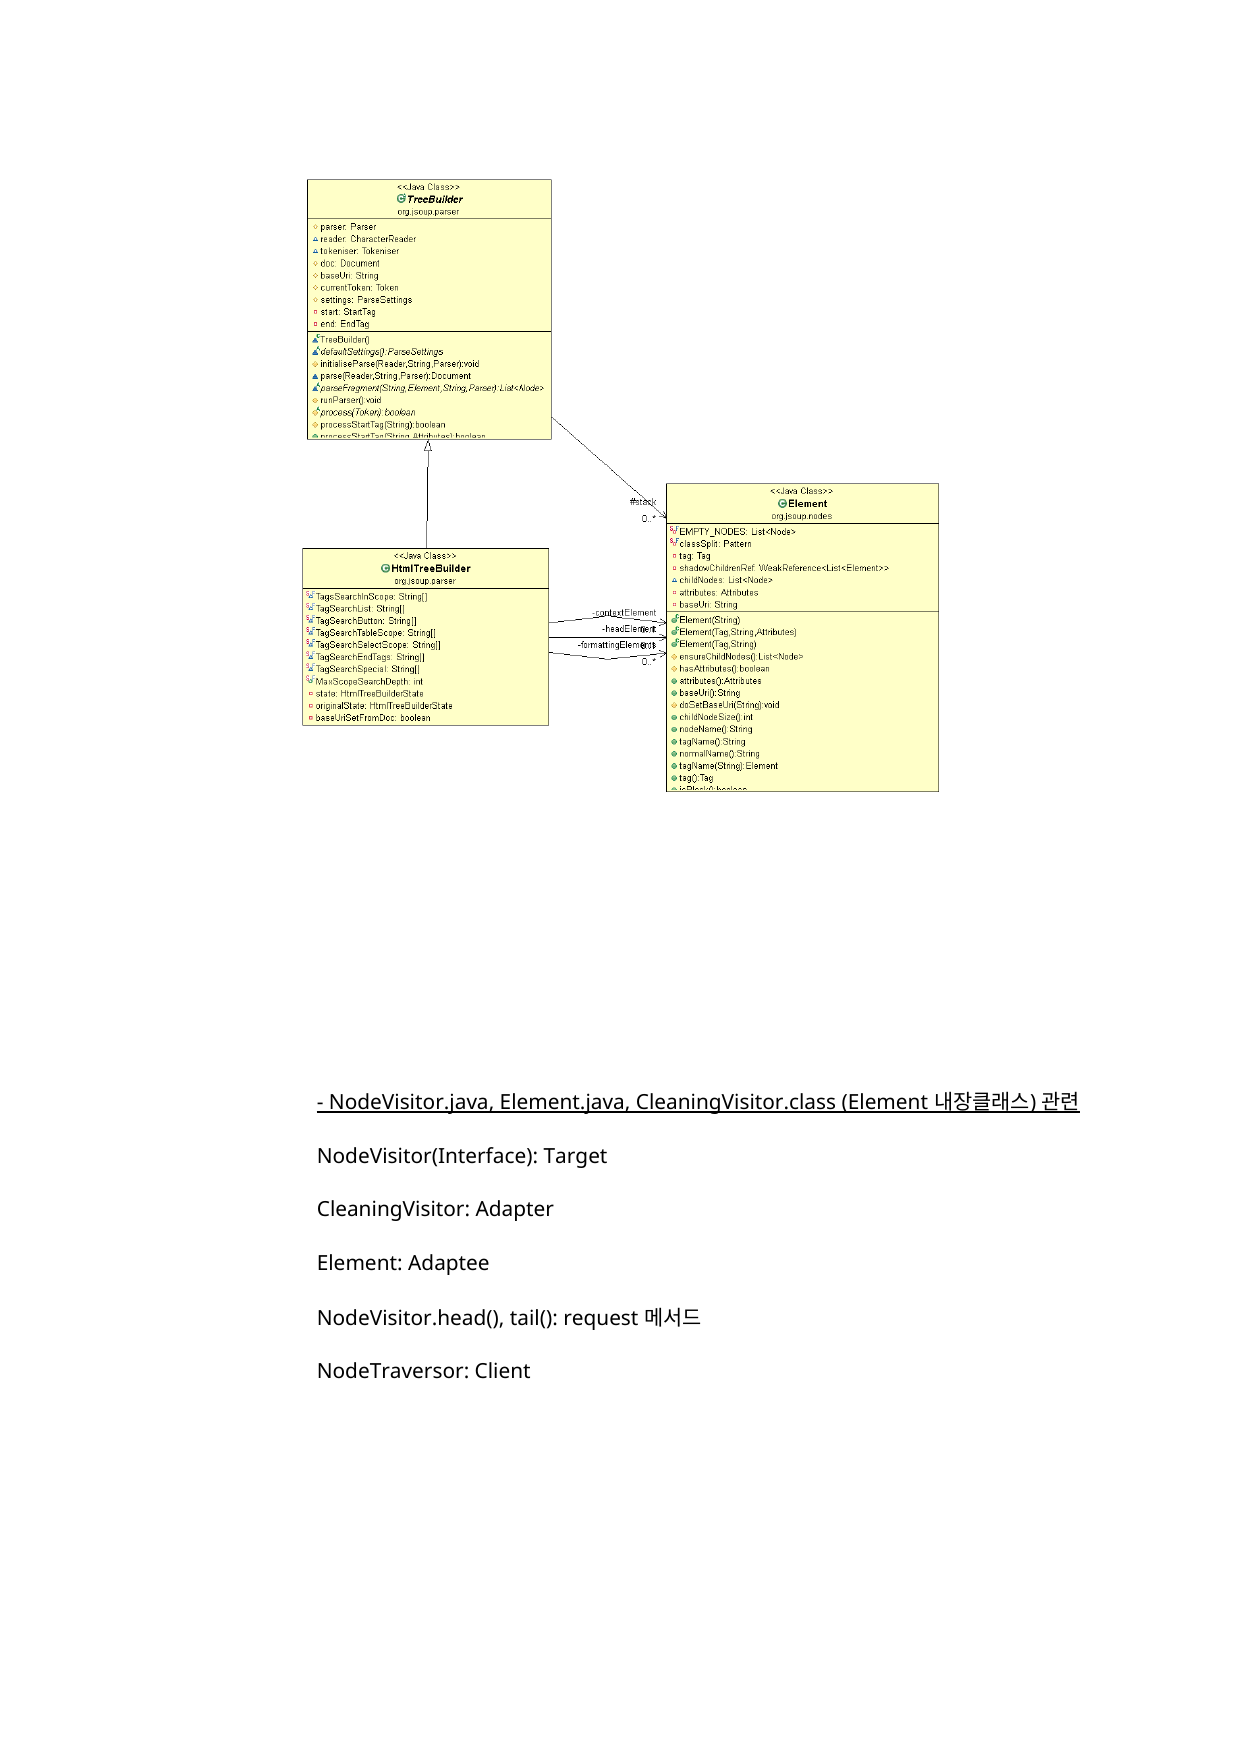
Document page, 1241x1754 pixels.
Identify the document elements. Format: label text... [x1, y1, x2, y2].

text NodeTraversor: Client [317, 1356, 1090, 1385]
text NodeVisitor(Interface): Target [150, 1141, 1090, 1169]
picture [300, 177, 940, 794]
text NodeVisitor.head(), tail(): request 메서드 [233, 1301, 1090, 1331]
text Element: Adaptee [233, 1248, 1090, 1276]
text - NodeVisitor.java, Element.java, CleaningVisitor.class (Element 내장클래스) 관련 [233, 1085, 1090, 1116]
text CleaningVisitor: Adapter [150, 1194, 1090, 1223]
